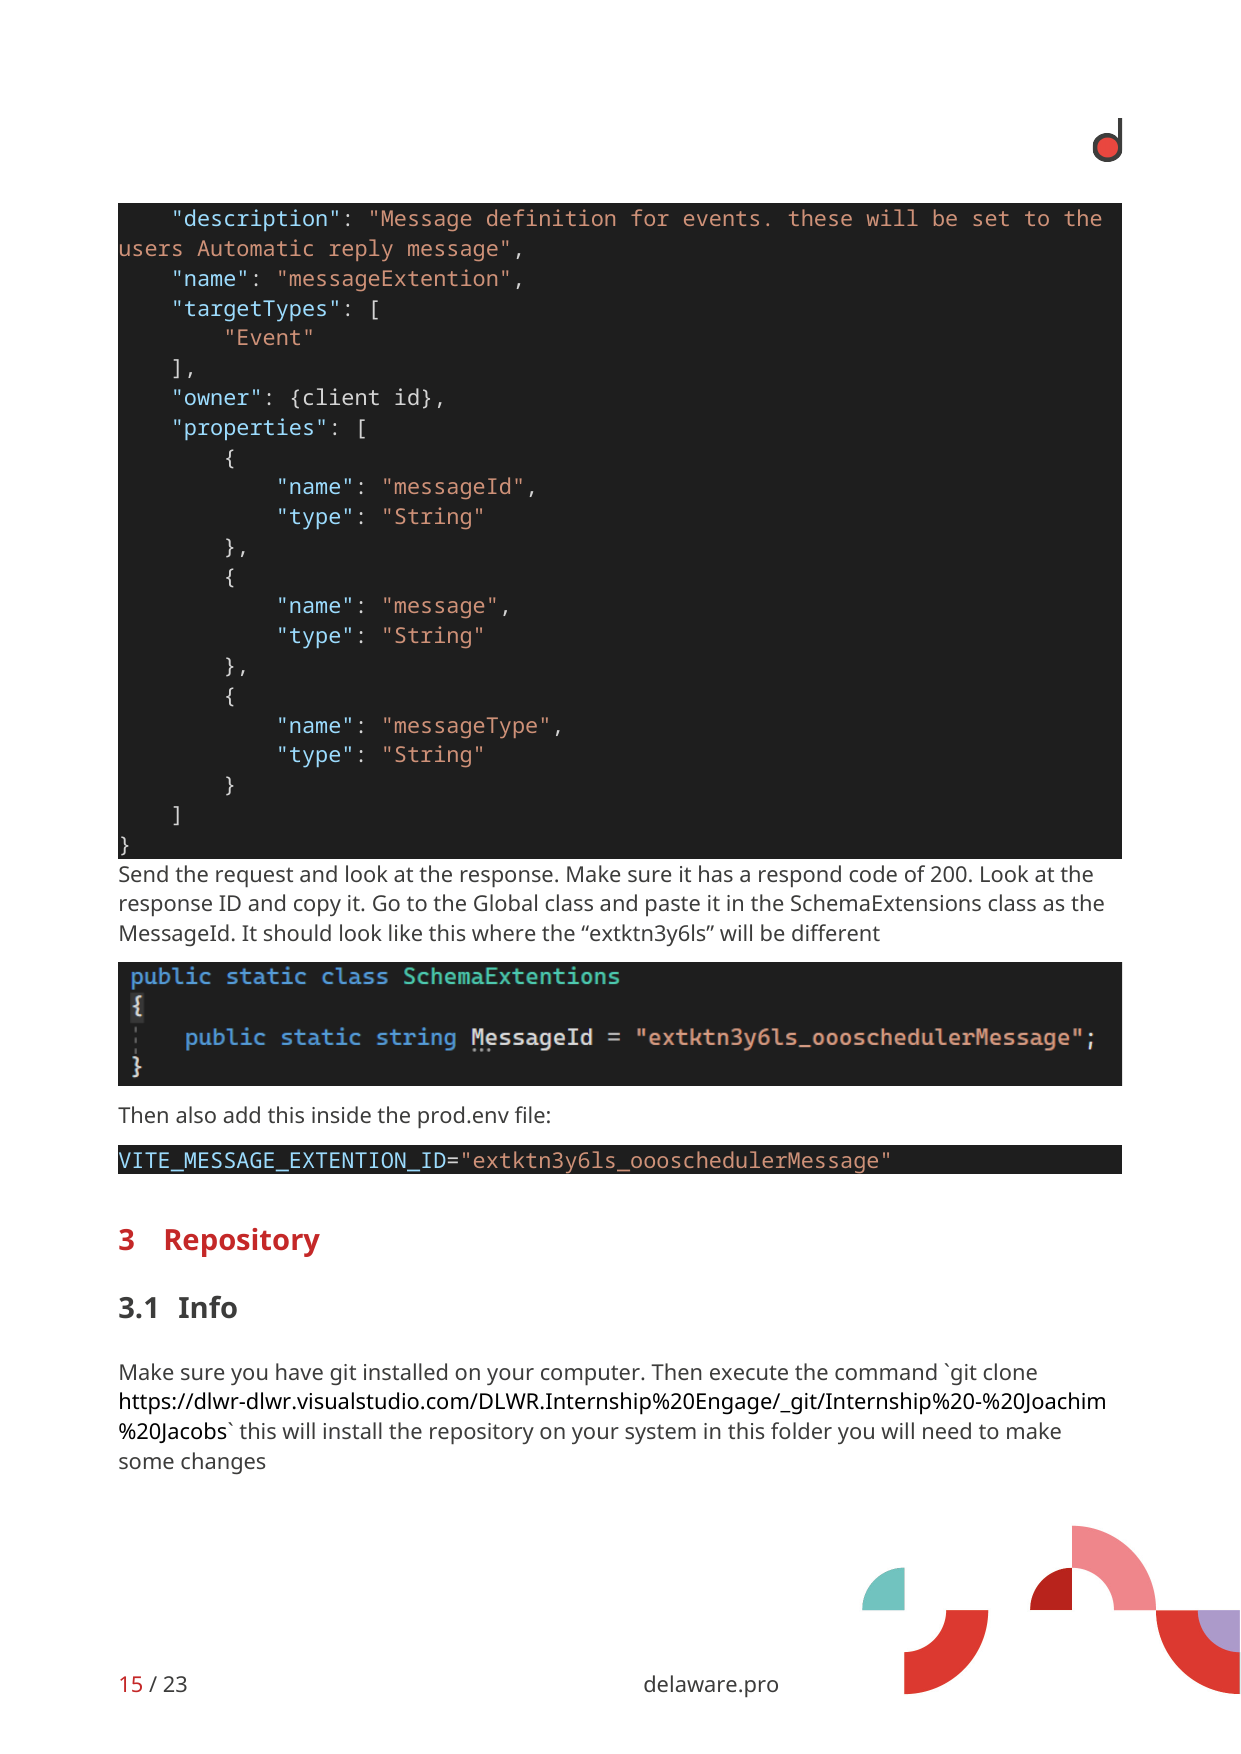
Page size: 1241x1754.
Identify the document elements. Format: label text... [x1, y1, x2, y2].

text "name": "messageExtention", [118, 263, 1122, 293]
text }, [118, 650, 1122, 680]
text "name": "messageId", [118, 471, 1122, 501]
text { [118, 680, 1122, 710]
text { [118, 561, 1122, 591]
text } [118, 769, 1122, 799]
text Make sure you have git installed on your computer. Then execute the command `git clone https://dlwr-dlwr.visualstudio.com/DLWR.Internship%20Engage/_git/Internship%20-%20Joachim%20Jacobs` this will install the repository on your system in this folder you will need to make some changes [118, 1357, 1122, 1476]
picture [775, 1512, 1241, 1699]
subtitle Info [118, 1288, 1122, 1327]
text "type": "String" [118, 620, 1122, 650]
text "Event" [118, 322, 1122, 352]
text }, [118, 531, 1122, 561]
picture [118, 962, 1123, 1086]
text } [118, 829, 1122, 859]
text "properties": [ [118, 412, 1122, 442]
text VITE_MESSAGE_EXTENTION_ID="extktn3y6ls_oooschedulerMessage" [118, 1145, 1122, 1174]
text "owner": {client id}, [118, 382, 1122, 412]
subtitle Repository [118, 1219, 1122, 1258]
text "type": "String" [118, 739, 1122, 769]
text ] [118, 799, 1122, 829]
text "type": "String" [118, 501, 1122, 531]
text "name": "message", [118, 591, 1122, 620]
text Send the request and look at the response. Make sure it has a respond code of 200. Look at the response ID and copy it. Go to the Global class and paste it in the SchemaExtensions class as the MessageId. It should look like this where the “extktn3y6ls” will be different [118, 859, 1122, 948]
text "name": "messageType", [118, 710, 1122, 739]
text "description": "Message definition for events. these will be set to the users Automatic reply message", [118, 203, 1122, 263]
text Then also add this inside the prod.env file: [118, 1100, 1122, 1130]
text ], [118, 352, 1122, 382]
text { [118, 442, 1122, 471]
text "targetTypes": [ [118, 293, 1122, 322]
picture [1092, 118, 1123, 162]
